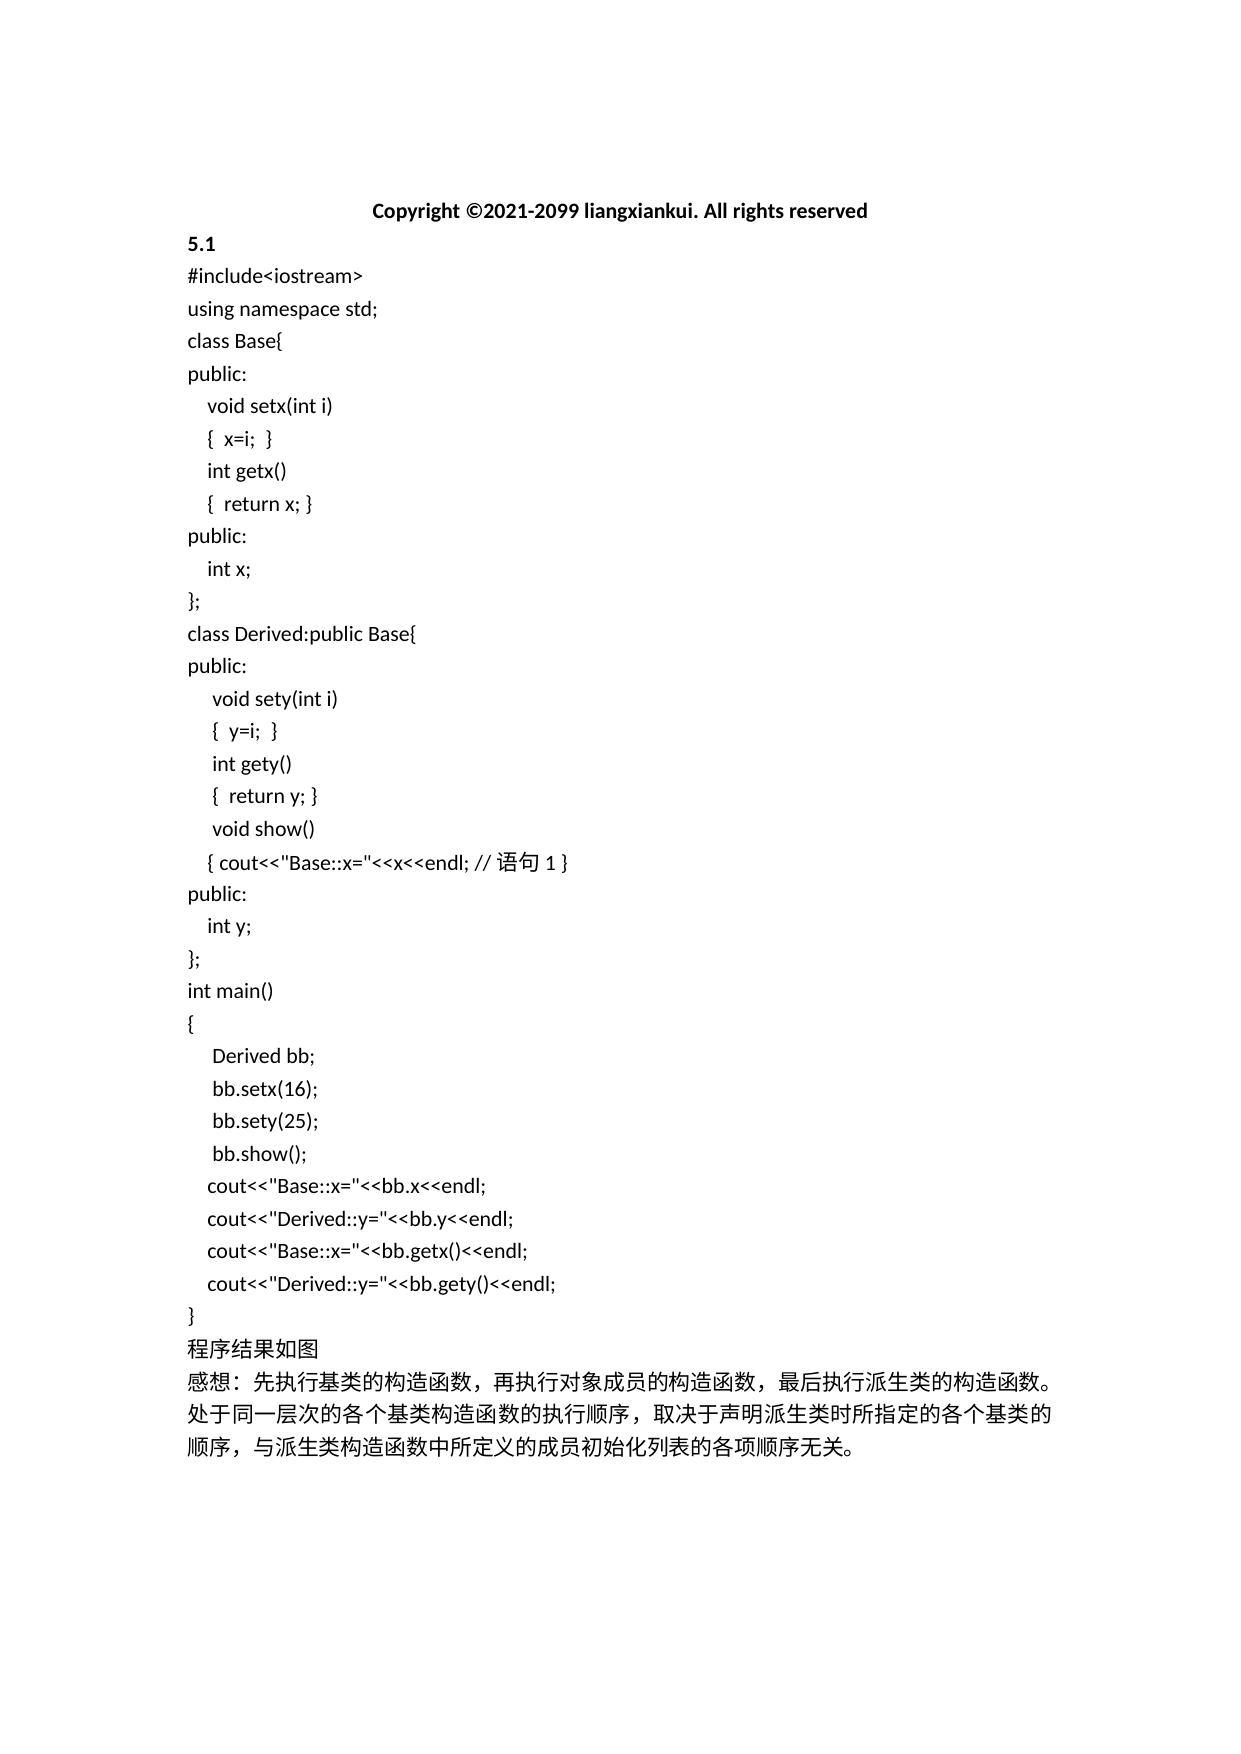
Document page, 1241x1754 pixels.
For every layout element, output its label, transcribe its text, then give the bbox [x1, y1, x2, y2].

text }; [187, 942, 1053, 974]
text Derived bb; [187, 1039, 1053, 1072]
text Copyright ©2021-2099 liangxiankui. All rights reserved [187, 194, 1053, 227]
text int gety() [187, 747, 1053, 779]
text class Base{ [187, 324, 1053, 357]
text cout<<"Derived::y="<<bb.y<<endl; [187, 1202, 1053, 1234]
text void show() [187, 812, 1053, 844]
text 程序结果如图 [187, 1332, 1053, 1364]
text using namespace std; [187, 292, 1053, 324]
text void sety(int i) [187, 682, 1053, 714]
text { return x; } [187, 487, 1053, 519]
text int main() [187, 974, 1053, 1007]
text { [187, 1007, 1053, 1039]
text 5.1 [187, 227, 1053, 259]
text { x=i; } [187, 422, 1053, 454]
text bb.sety(25); [187, 1104, 1053, 1137]
text #include<iostream> [187, 259, 1053, 292]
text { y=i; } [187, 714, 1053, 747]
text }; [187, 584, 1053, 617]
text } [187, 1299, 1053, 1332]
text public: [187, 357, 1053, 389]
text int x; [187, 552, 1053, 584]
text bb.setx(16); [187, 1072, 1053, 1104]
text bb.show(); [187, 1137, 1053, 1169]
text public: [187, 649, 1053, 682]
text { return y; } [187, 779, 1053, 812]
text public: [187, 519, 1053, 552]
text public: [187, 877, 1053, 909]
text cout<<"Base::x="<<bb.getx()<<endl; [187, 1234, 1053, 1267]
text cout<<"Derived::y="<<bb.gety()<<endl; [187, 1267, 1053, 1299]
text { cout<<"Base::x="<<x<<endl; // 语句1 } [187, 844, 1053, 877]
text int getx() [187, 454, 1053, 487]
text int y; [187, 909, 1053, 942]
text void setx(int i) [187, 389, 1053, 422]
text 感想：先执行基类的构造函数，再执行对象成员的构造函数，最后执行派生类的构造函数。 [187, 1364, 1053, 1397]
text 处于同一层次的各个基类构造函数的执行顺序，取决于声明派生类时所指定的各个基类的顺序，与派生类构造函数中所定义的成员初始化列表的各项顺序无关。 [187, 1397, 1053, 1462]
text cout<<"Base::x="<<bb.x<<endl; [187, 1169, 1053, 1202]
text class Derived:public Base{ [187, 617, 1053, 649]
